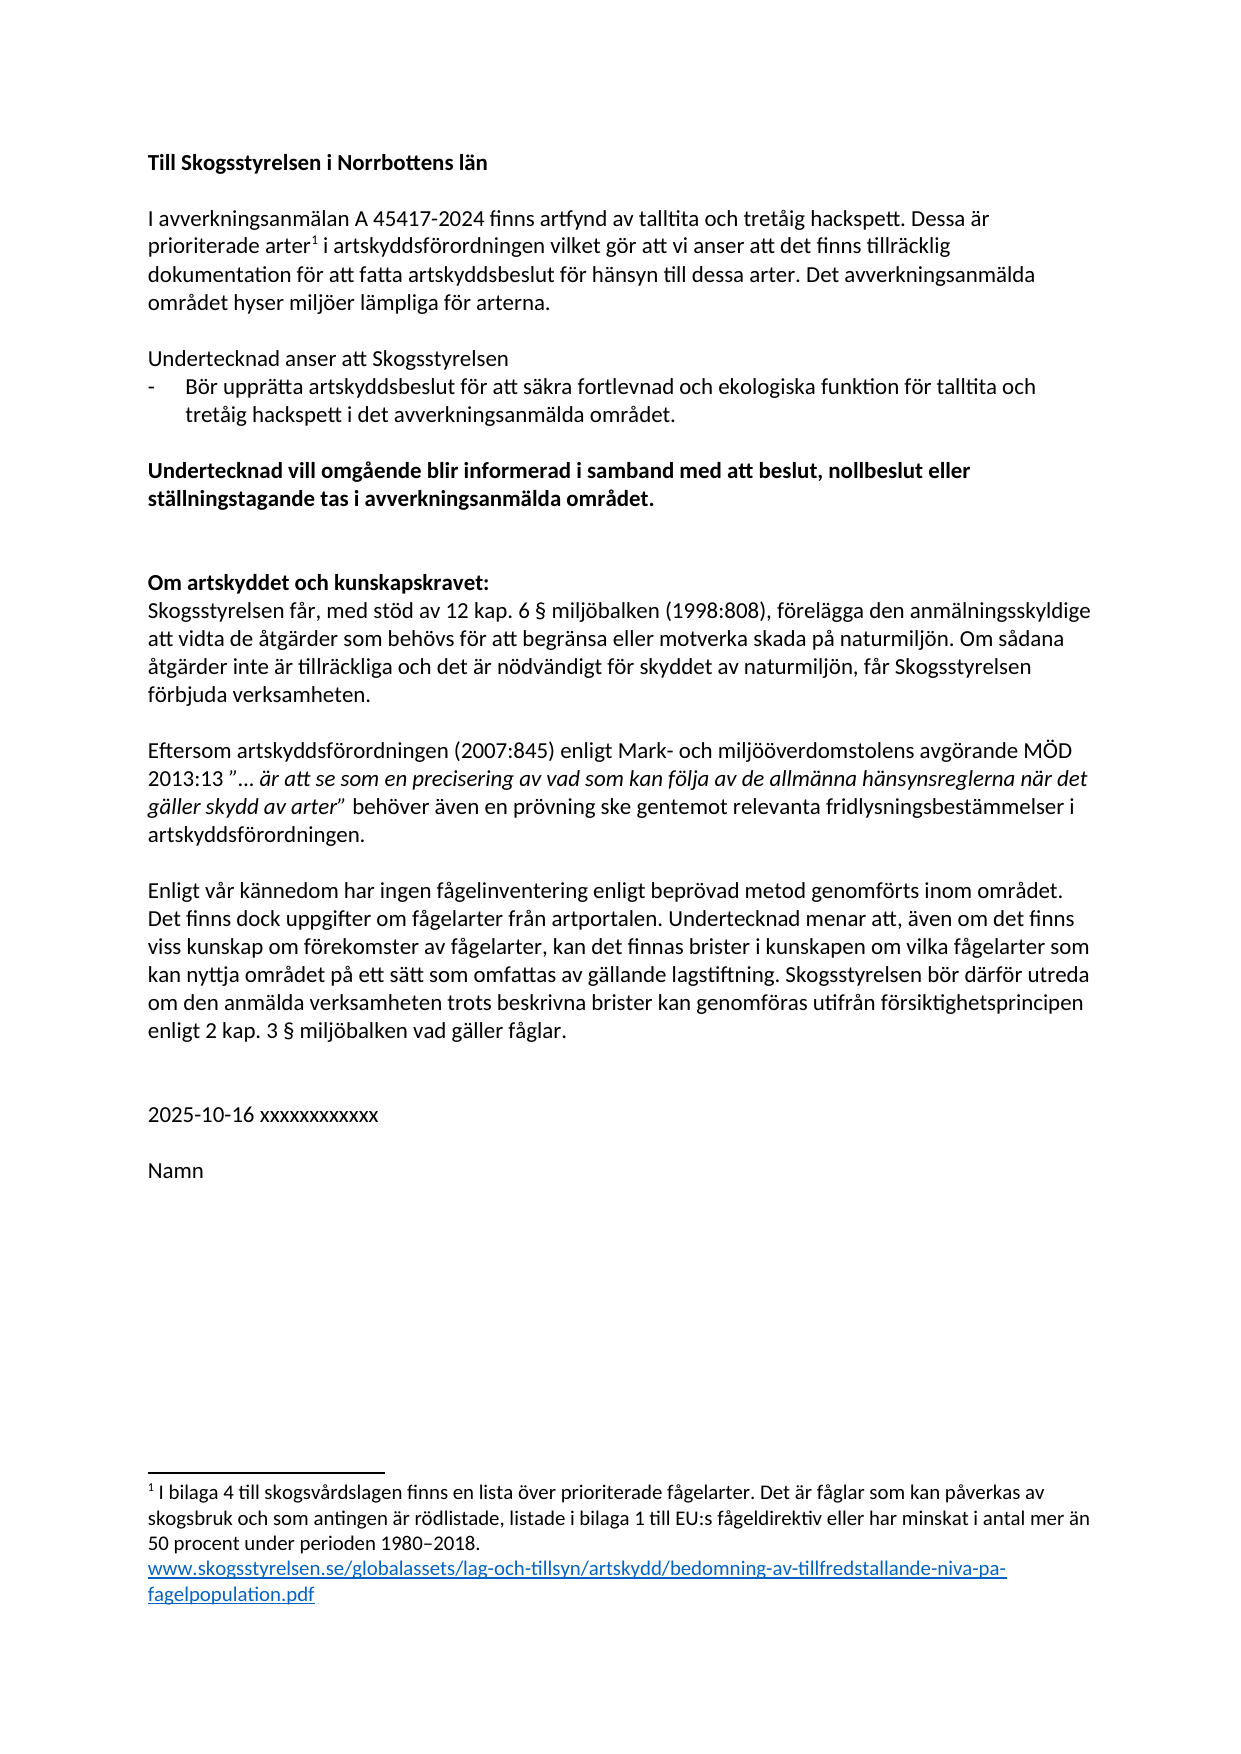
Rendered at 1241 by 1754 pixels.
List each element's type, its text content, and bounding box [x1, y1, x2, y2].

text Undertecknad vill omgående blir informerad i samband med att beslut, nollbeslut eller ställningstagande tas i avverkningsanmälda området. [148, 456, 1093, 512]
text Undertecknad anser att Skogsstyrelsen [148, 344, 1093, 372]
text 2025-10-16 xxxxxxxxxxxx [148, 1100, 1093, 1128]
text gäller skydd av arter” behöver även en prövning ske gentemot relevanta fridlysningsbestämmelser i artskyddsförordningen. [148, 792, 1093, 848]
text Eftersom artskyddsförordningen (2007:845) enligt Mark- och miljööverdomstolens avgörande MÖD 2013:13 ”… är att se som en precisering av vad som kan följa av de allmänna hänsynsreglerna när det [148, 736, 1093, 792]
text Enligt vår kännedom har ingen fågelinventering enligt beprövad metod genomförts inom området. Det finns dock uppgifter om fågelarter från artportalen. Undertecknad menar att, även om det finns viss kunskap om förekomster av fågelarter, kan det finnas brister i kunskapen om vilka fågelarter som kan nyttja området på ett sätt som omfattas av gällande lagstiftning. Skogsstyrelsen bör därför utreda om den anmälda verksamheten trots beskrivna brister kan genomföras utifrån försiktighetsprincipen enligt 2 kap. 3 § miljöbalken vad gäller fåglar. [148, 876, 1093, 1044]
list Bör upprätta artskyddsbeslut för att säkra fortlevnad och ekologiska funktion för talltita och tretåig hackspett i det avverkningsanmälda området. [148, 372, 1093, 428]
text Namn [148, 1156, 1093, 1184]
text Till Skogsstyrelsen i Norrbottens län [148, 148, 1093, 176]
text I avverkningsanmälan A 45417-2024 finns artfynd av talltita och tretåig hackspett. Dessa är prioriterade arter i artskyddsförordningen vilket gör att vi anser att det finns tillräcklig dokumentation för att fatta artskyddsbeslut för hänsyn till dessa arter. Det avverkningsanmälda området hyser miljöer lämpliga för arterna. [148, 204, 1093, 316]
text Om artskyddet och kunskapskravet: [148, 568, 1093, 596]
text Skogsstyrelsen får, med stöd av 12 kap. 6 § miljöbalken (1998:808), förelägga den anmälningsskyldige att vidta de åtgärder som behövs för att begränsa eller motverka skada på naturmiljön. Om sådana åtgärder inte är tillräckliga och det är nödvändigt för skyddet av naturmiljön, får Skogsstyrelsen förbjuda verksamheten. [148, 596, 1093, 708]
